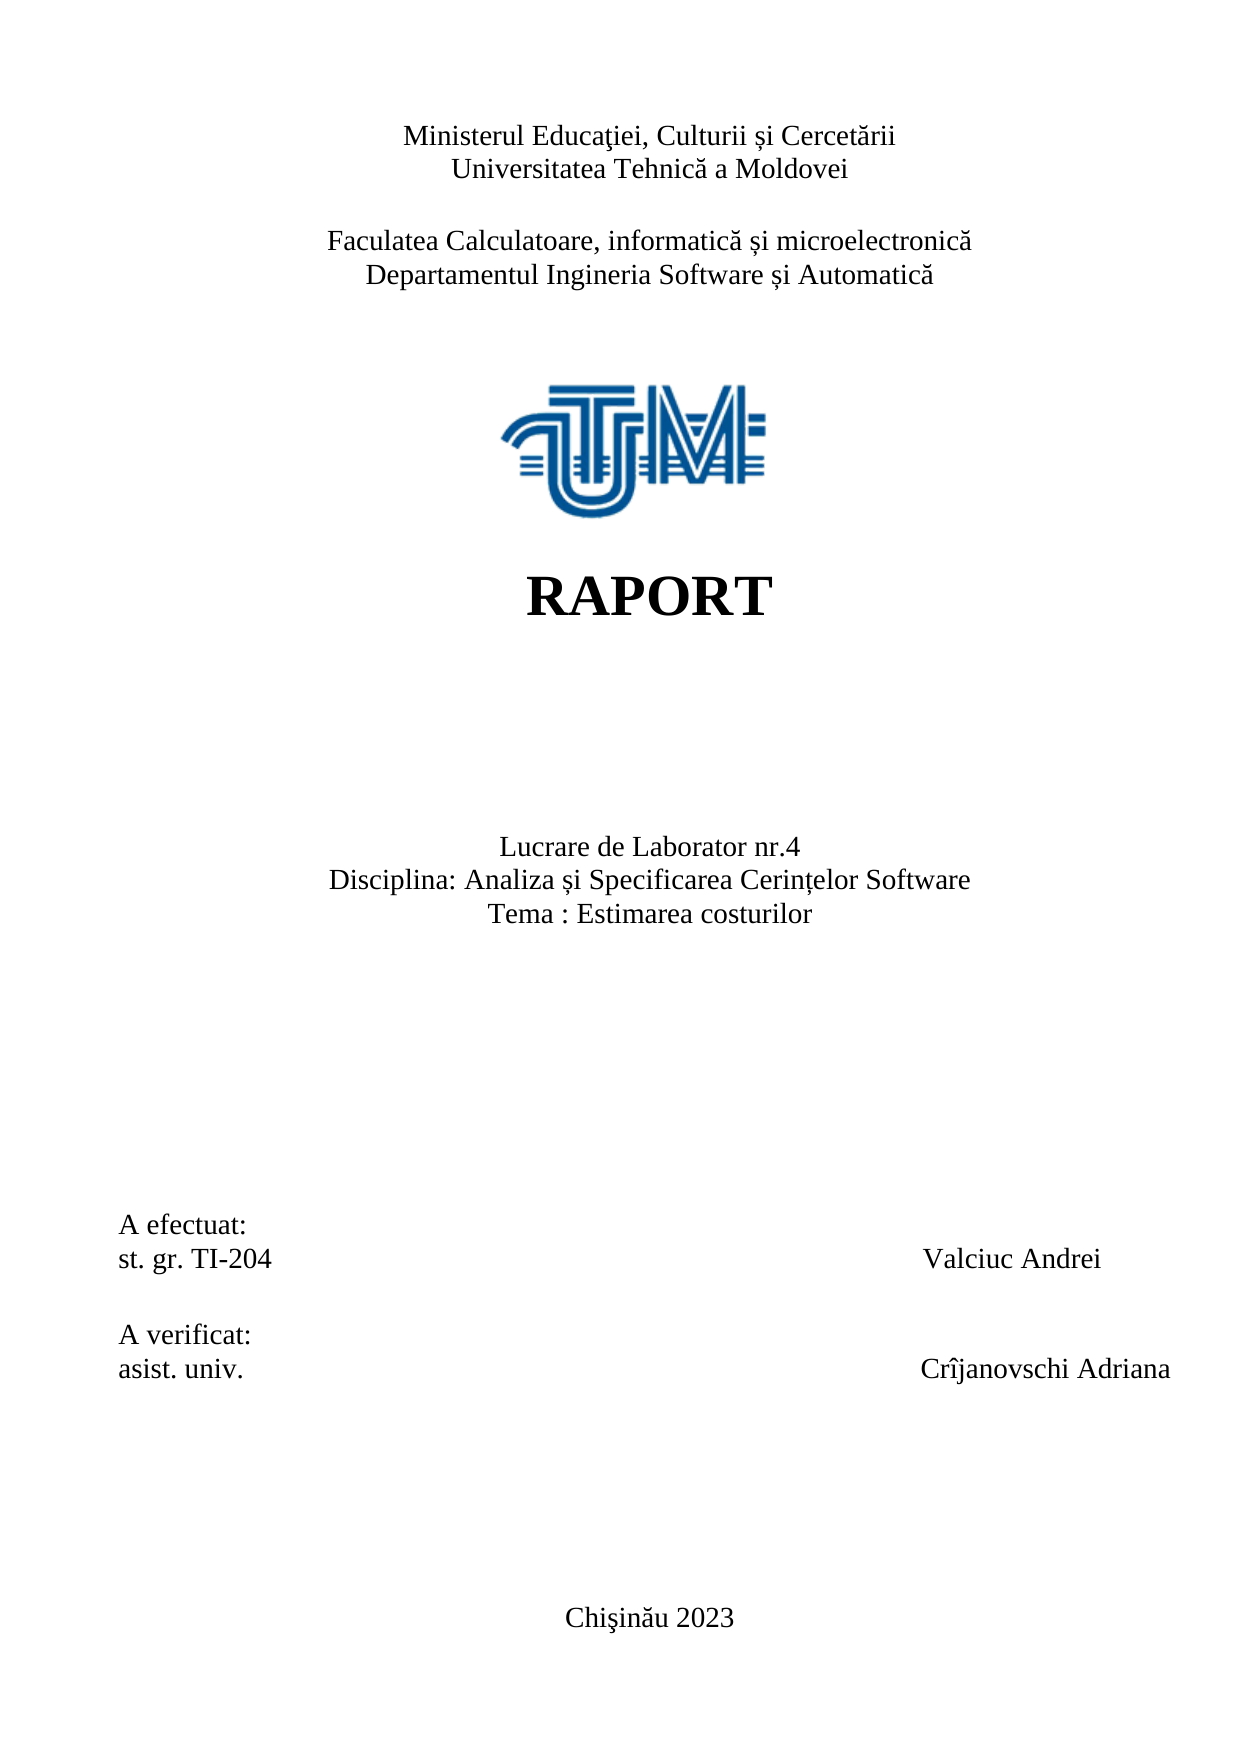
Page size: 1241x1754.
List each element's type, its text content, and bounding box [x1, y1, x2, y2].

text asist. univ. Crîjanovschi Adriana [118, 1351, 1181, 1384]
text A verificat: [118, 1317, 1181, 1351]
text Universitatea Tehnică a Moldovei [118, 152, 1181, 185]
text Faculatea Calculatoare, informatică și microelectronică Departamentul Ingineria Software și Automatică [118, 223, 1181, 291]
text st. gr. TI-204 Valciuc Andrei [118, 1241, 1181, 1274]
text Ministerul Educaţiei, Culturii și Cercetării [118, 118, 1181, 152]
text Tema : Estimarea costurilor [118, 896, 1181, 929]
text A efectuat: [118, 1207, 1181, 1241]
picture [495, 338, 804, 561]
text Lucrare de Laborator nr.4 [118, 829, 1181, 862]
text Disciplina: Analiza și Specificarea Cerințelor Software [118, 862, 1181, 896]
text RAPORT [118, 560, 1181, 627]
text Chişinău 2023 [118, 1600, 1181, 1634]
